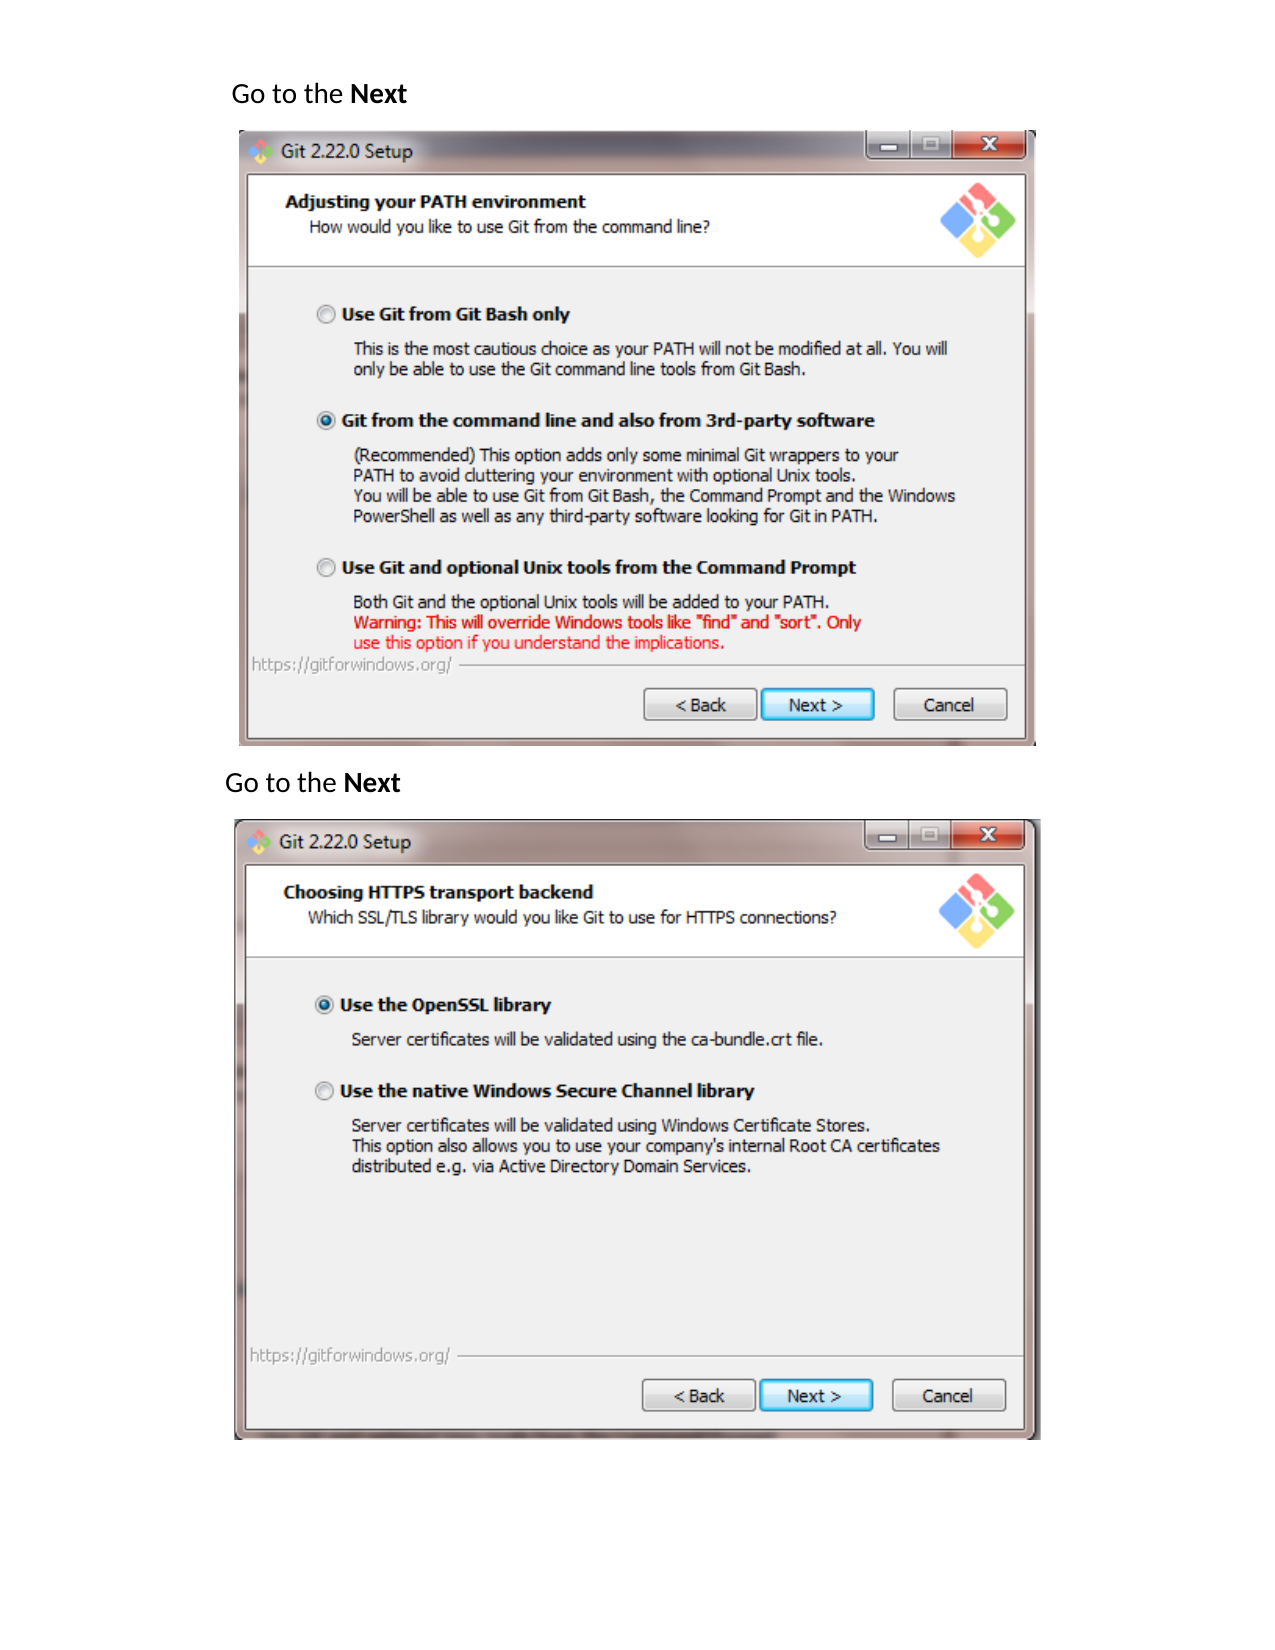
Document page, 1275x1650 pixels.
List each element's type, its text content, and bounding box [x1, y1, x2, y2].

picture [234, 819, 1041, 1440]
text Go to the Next [150, 764, 1200, 800]
text Go to the Next [150, 75, 1200, 111]
picture [239, 130, 1036, 746]
